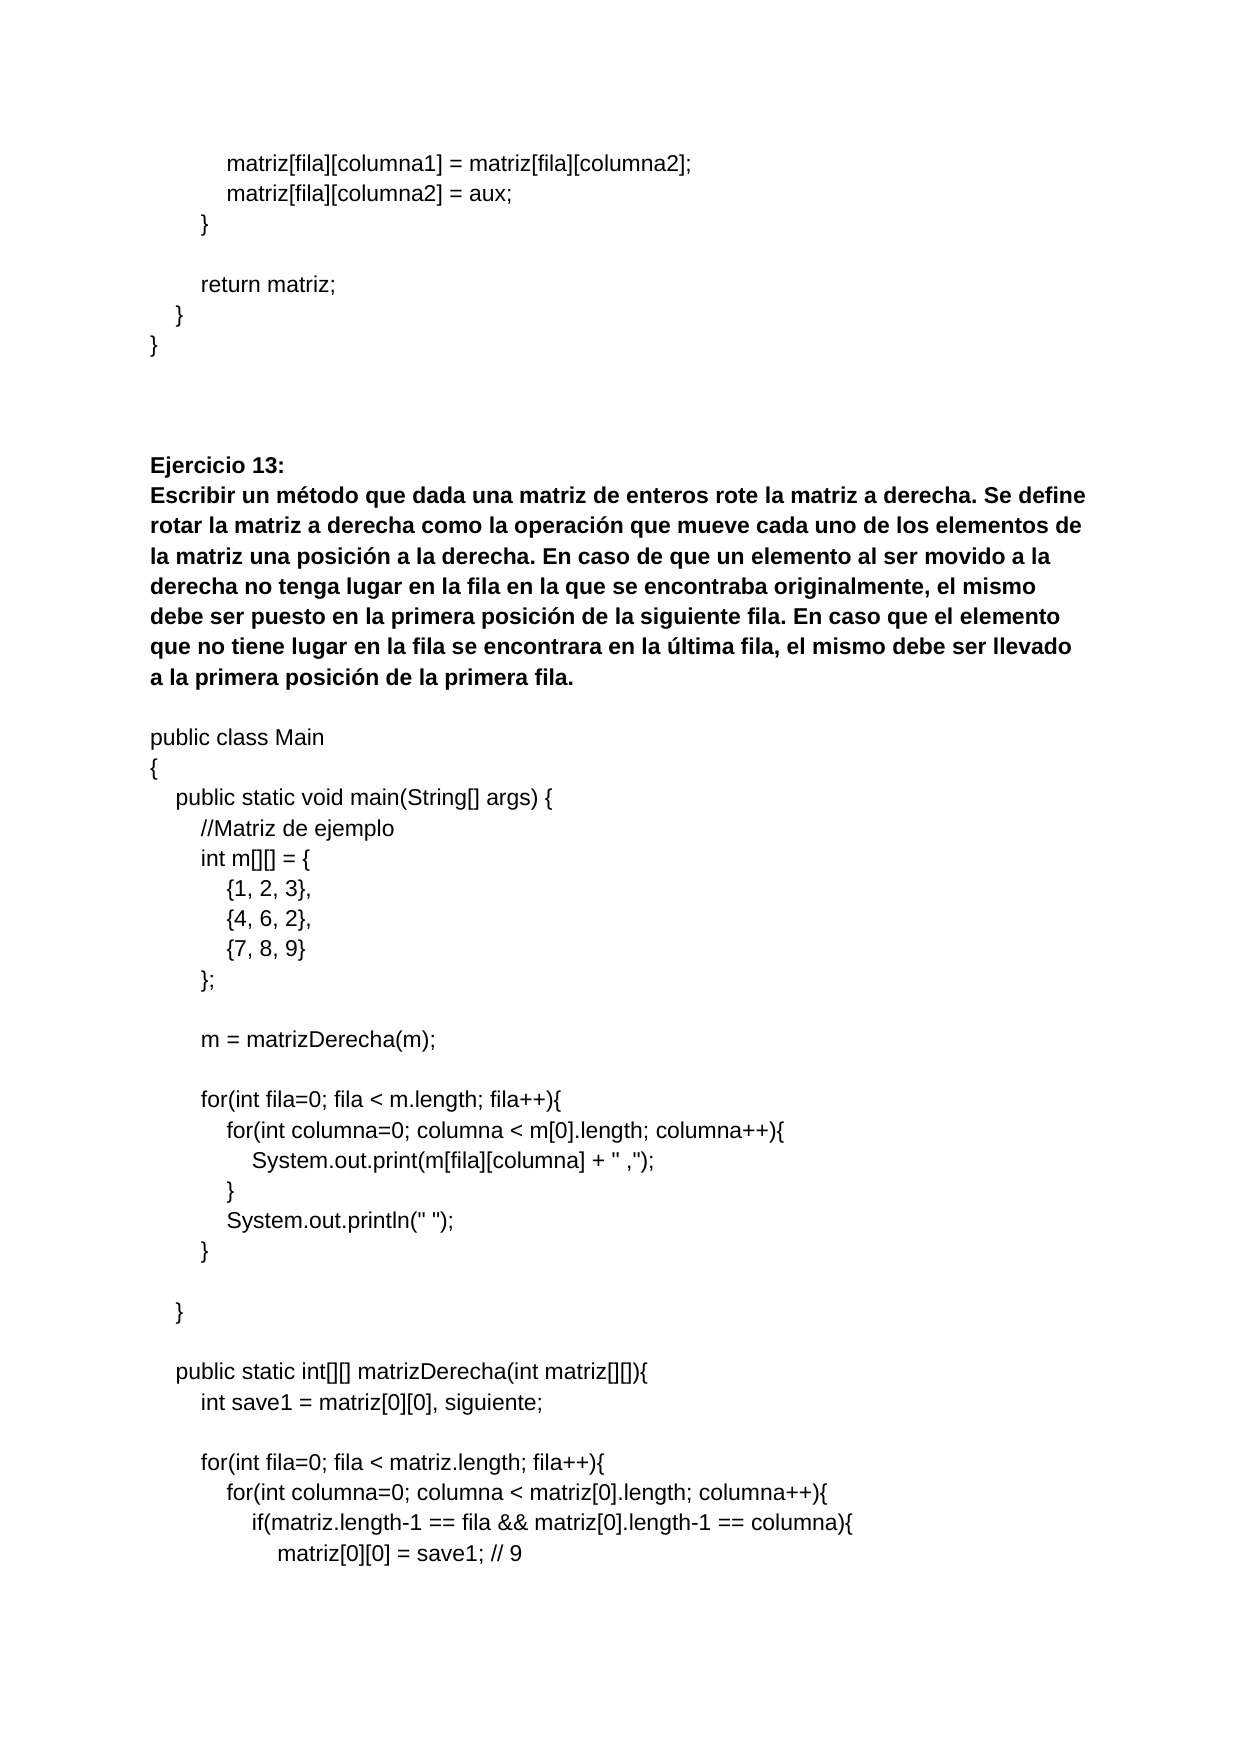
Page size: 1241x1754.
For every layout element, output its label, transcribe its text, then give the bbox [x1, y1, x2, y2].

text //Matriz de ejemplo [150, 814, 1090, 841]
text public static void main(String[] args) { [150, 784, 1090, 811]
text {4, 6, 2}, [150, 905, 1090, 932]
text } [150, 1298, 1090, 1324]
text } [150, 1177, 1090, 1203]
text for(int columna=0; columna < m[0].length; columna++){ [150, 1117, 1090, 1143]
text matriz[0][0] = save1; // 9 [150, 1539, 1090, 1566]
text } [150, 331, 1090, 358]
text return matriz; [150, 271, 1090, 297]
text { [150, 754, 1090, 781]
text int m[][] = { [150, 845, 1090, 871]
text public class Main [150, 724, 1090, 750]
text public static int[][] matrizDerecha(int matriz[][]){ [150, 1358, 1090, 1385]
text {1, 2, 3}, [150, 875, 1090, 901]
text } [150, 301, 1090, 327]
text int save1 = matriz[0][0], siguiente; [150, 1388, 1090, 1415]
text Ejercicio 13: [150, 452, 1090, 478]
text } [150, 1237, 1090, 1264]
text for(int columna=0; columna < matriz[0].length; columna++){ [150, 1479, 1090, 1506]
text matriz[fila][columna1] = matriz[fila][columna2]; [150, 150, 1090, 176]
text System.out.print(m[fila][columna] + " ,"); [150, 1147, 1090, 1173]
text matriz[fila][columna2] = aux; [150, 180, 1090, 207]
text m = matrizDerecha(m); [150, 1026, 1090, 1052]
text {7, 8, 9} [150, 935, 1090, 962]
text } [150, 210, 1090, 237]
text System.out.println(" "); [150, 1207, 1090, 1234]
text }; [150, 966, 1090, 992]
text if(matriz.length-1 == fila && matriz[0].length-1 == columna){ [150, 1509, 1090, 1536]
text for(int fila=0; fila < matriz.length; fila++){ [150, 1449, 1090, 1475]
text for(int fila=0; fila < m.length; fila++){ [150, 1086, 1090, 1113]
text Escribir un método que dada una matriz de enteros rote la matriz a derecha. Se define rotar la matriz a derecha como la operación que mueve cada uno de los elementos de la matriz una posición a la derecha. En caso de que un elemento al ser movido a la derecha no tenga lugar en la fila en la que se encontraba originalmente, el mismo debe ser puesto en la primera posición de la siguiente fila. En caso que el elemento que no tiene lugar en la fila se encontrara en la última fila, el mismo debe ser llevado a la primera posición de la primera fila. [150, 482, 1090, 690]
